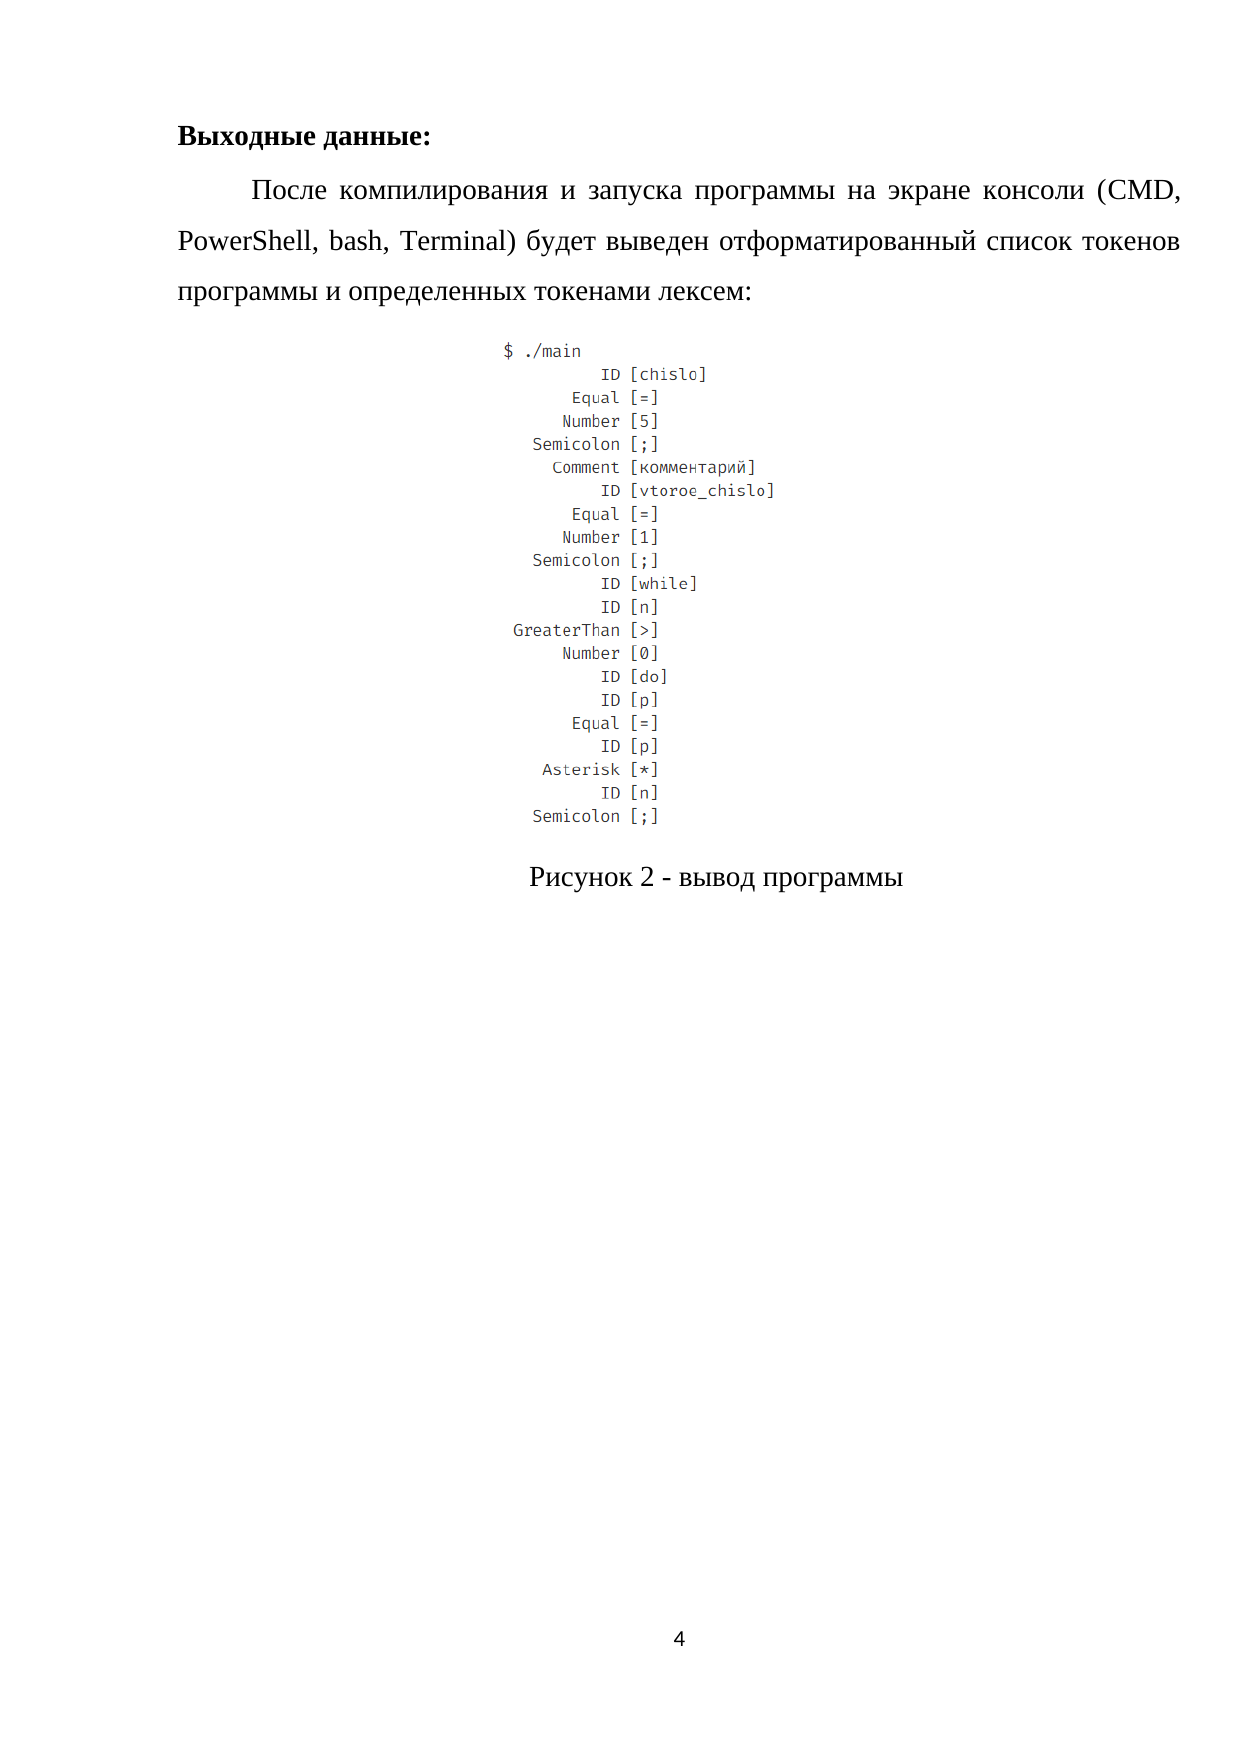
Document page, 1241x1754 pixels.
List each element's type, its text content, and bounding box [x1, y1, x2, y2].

text Выходные данные: [177, 118, 1181, 152]
text После компилирования и запуска программы на экране консоли (CMD, PowerShell, bash, Terminal) будет выведен отформатированный список токенов программы и определенных токенами лексем: [177, 172, 1181, 307]
picture [501, 340, 858, 829]
text Рисунок 2 - вывод программы [177, 859, 1181, 893]
